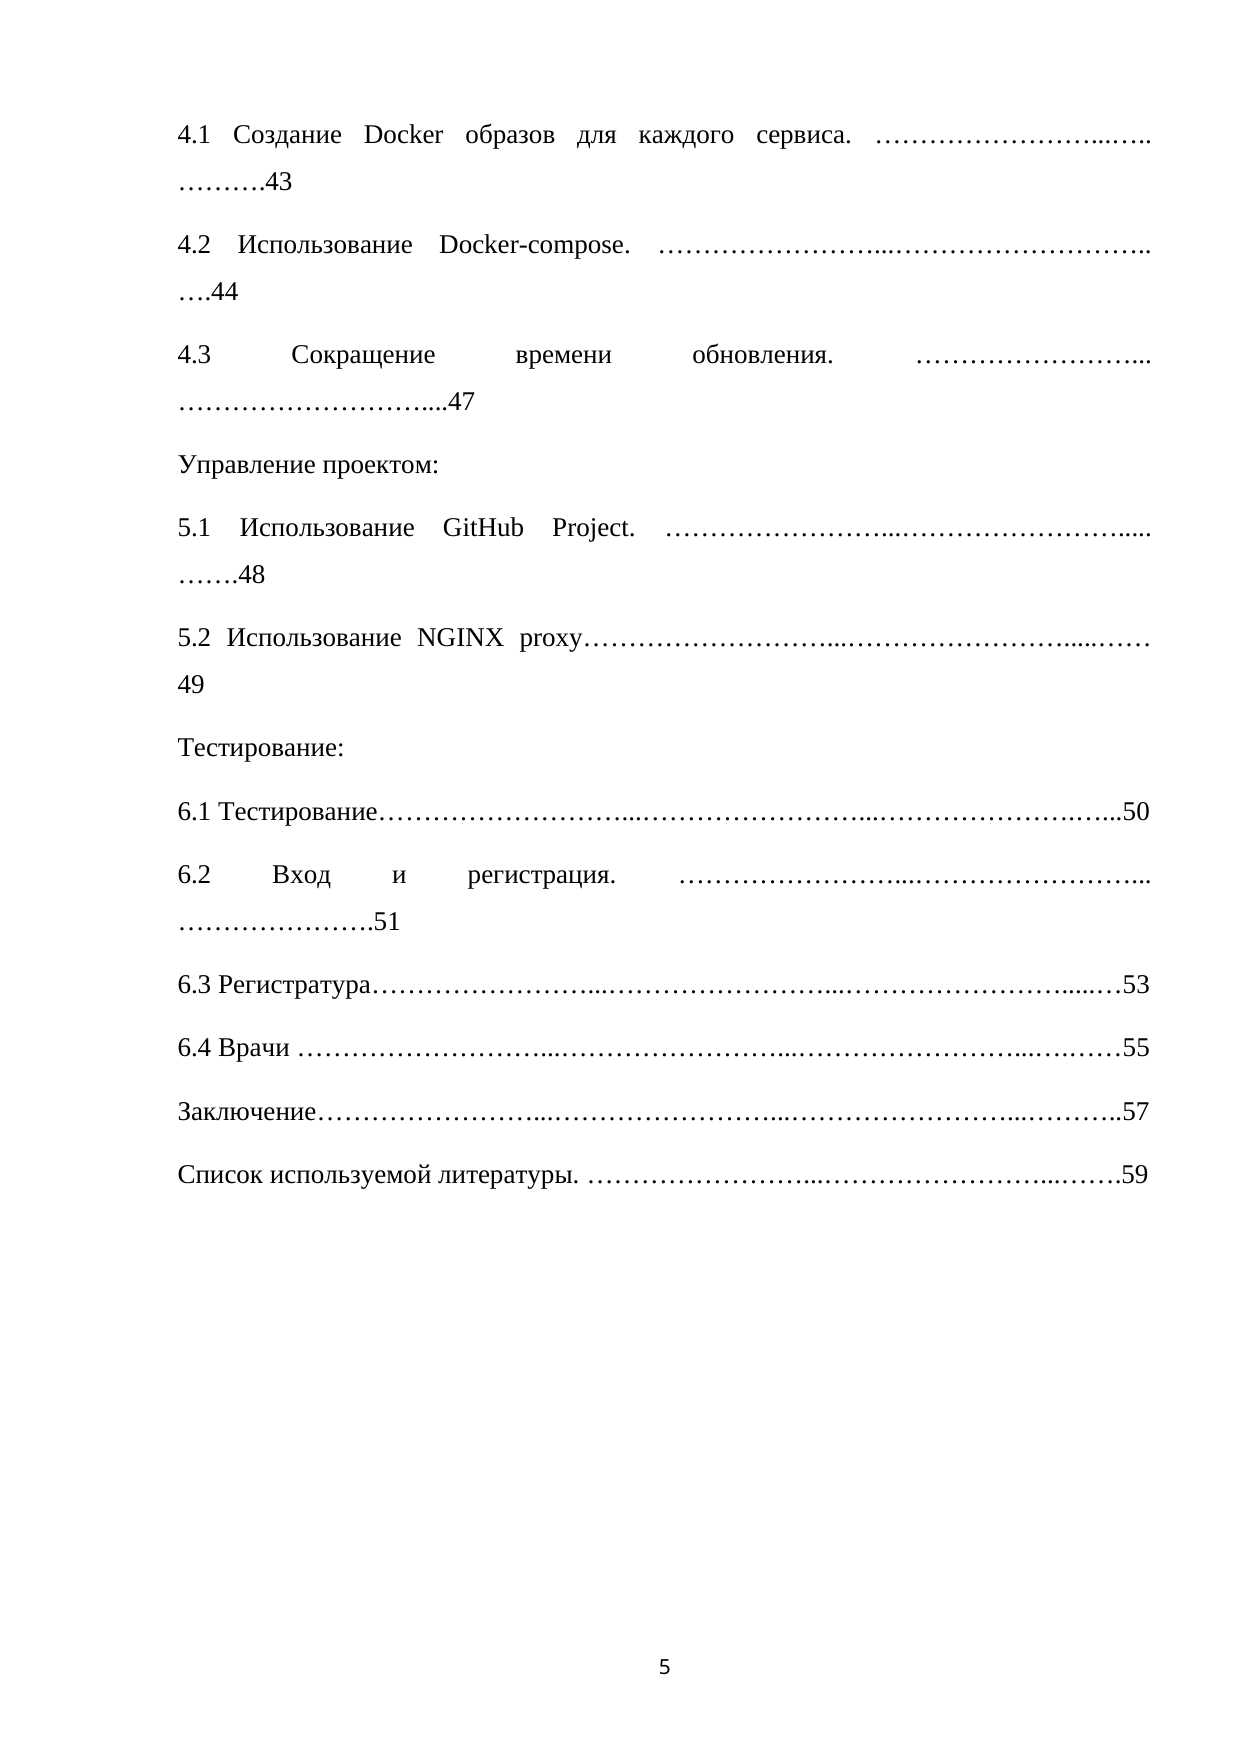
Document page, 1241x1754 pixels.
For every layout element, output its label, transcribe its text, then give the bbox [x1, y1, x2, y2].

text Список используемой литературы. ……………………...……………………...…….59Введение [177, 1158, 1152, 1189]
text Тестирование: [177, 731, 1152, 763]
text 6.4 Врачи ………………………...……………………...……………………...….……55 [177, 1031, 1152, 1063]
text 5.1 Использование GitHub Project. ……………………...…………………….....…….48 [177, 511, 1152, 589]
text 4.2 Использование Docker-compose. ……………………...………………………..….44 [177, 228, 1152, 306]
text 5.2 Использование NGINX proxy………………………...…………………….....……49 [177, 621, 1152, 699]
text 4.1 Создание Docker образов для каждого сервиса. ……………………...…..……….43 [177, 118, 1152, 196]
text 6.3 Регистратура……………………...……………………...…………………….....…53 [177, 968, 1152, 999]
text Управление проектом: [177, 448, 1152, 479]
text 6.1 Тестирование………………………...……………………...………………….…...50 [177, 795, 1152, 826]
text 4.3 Сокращение времени обновления. ……………………...………………………....47 [177, 338, 1152, 416]
text Заключение……………………...……………………...……………………...………..57 [177, 1095, 1152, 1126]
text 6.2 Вход и регистрация. ……………………...……………………...………………….51 [177, 858, 1152, 936]
